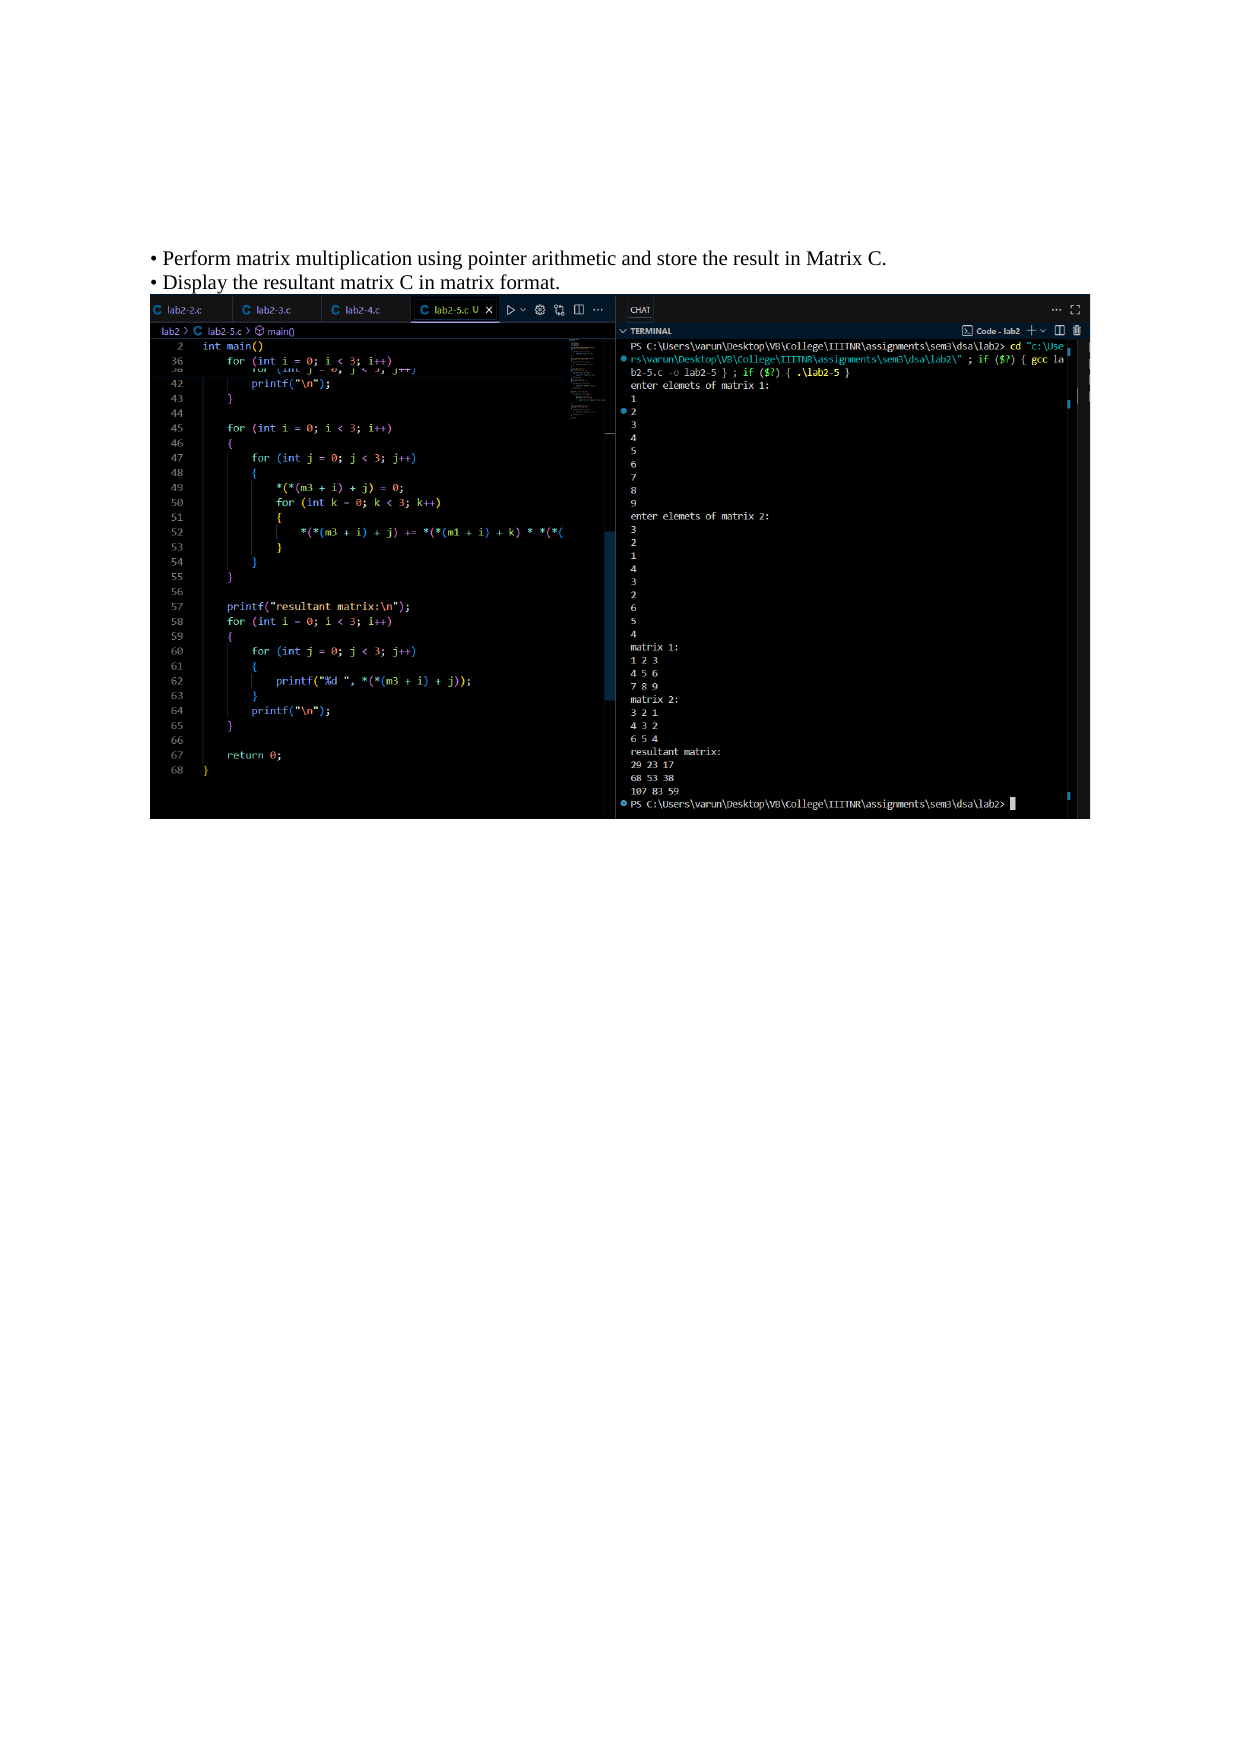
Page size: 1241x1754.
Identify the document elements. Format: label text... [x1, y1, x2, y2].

text • Perform matrix multiplication using pointer arithmetic and store the result in Matrix C. [150, 246, 1090, 270]
text • Display the resultant matrix C in matrix format. [150, 270, 1090, 294]
picture [150, 294, 1091, 819]
